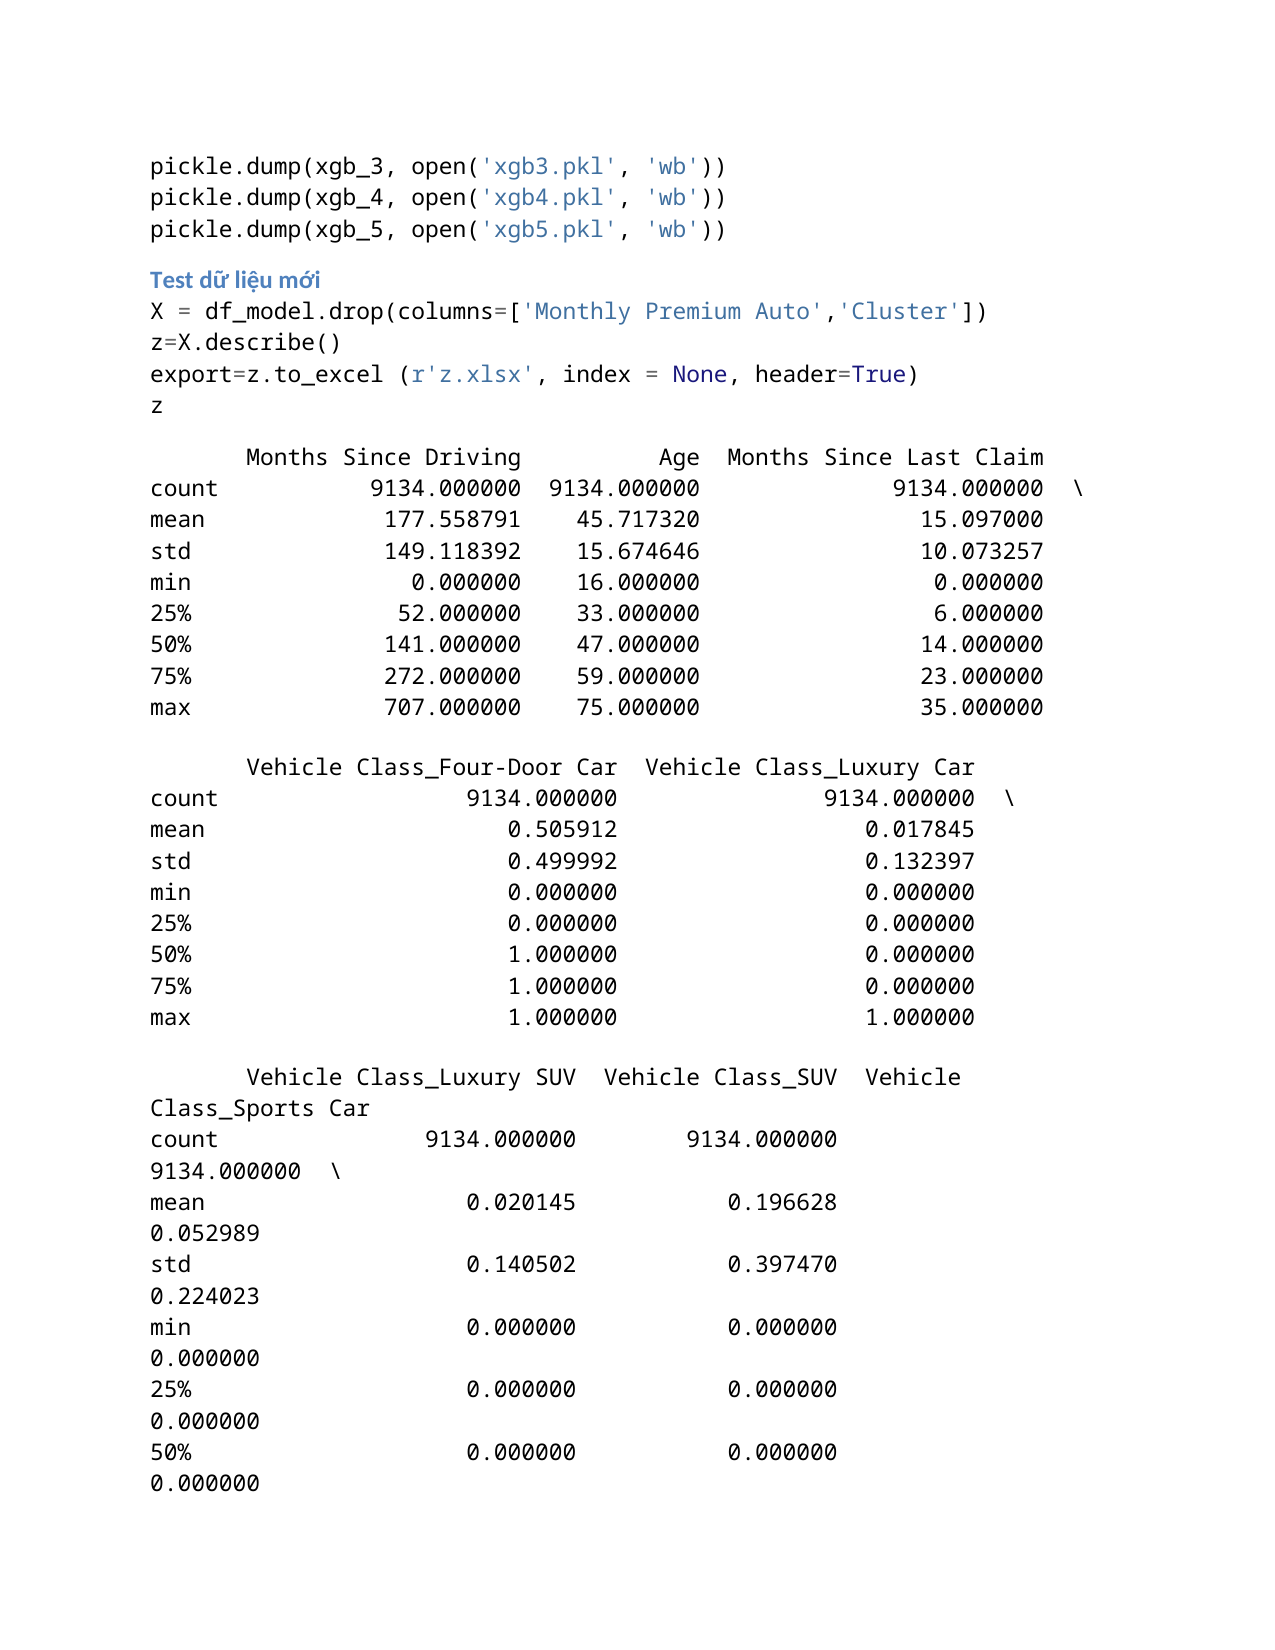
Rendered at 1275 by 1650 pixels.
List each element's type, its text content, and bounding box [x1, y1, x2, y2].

subtitle Test dữ liệu mới [150, 264, 1125, 295]
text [150, 150, 1125, 244]
text X = df_model.drop(columns=['Monthly Premium Auto','Cluster']) z=X.describe() export=z.to_excel (r'z.xlsx', index = None, header=True) z [150, 295, 1125, 420]
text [150, 441, 1125, 1498]
